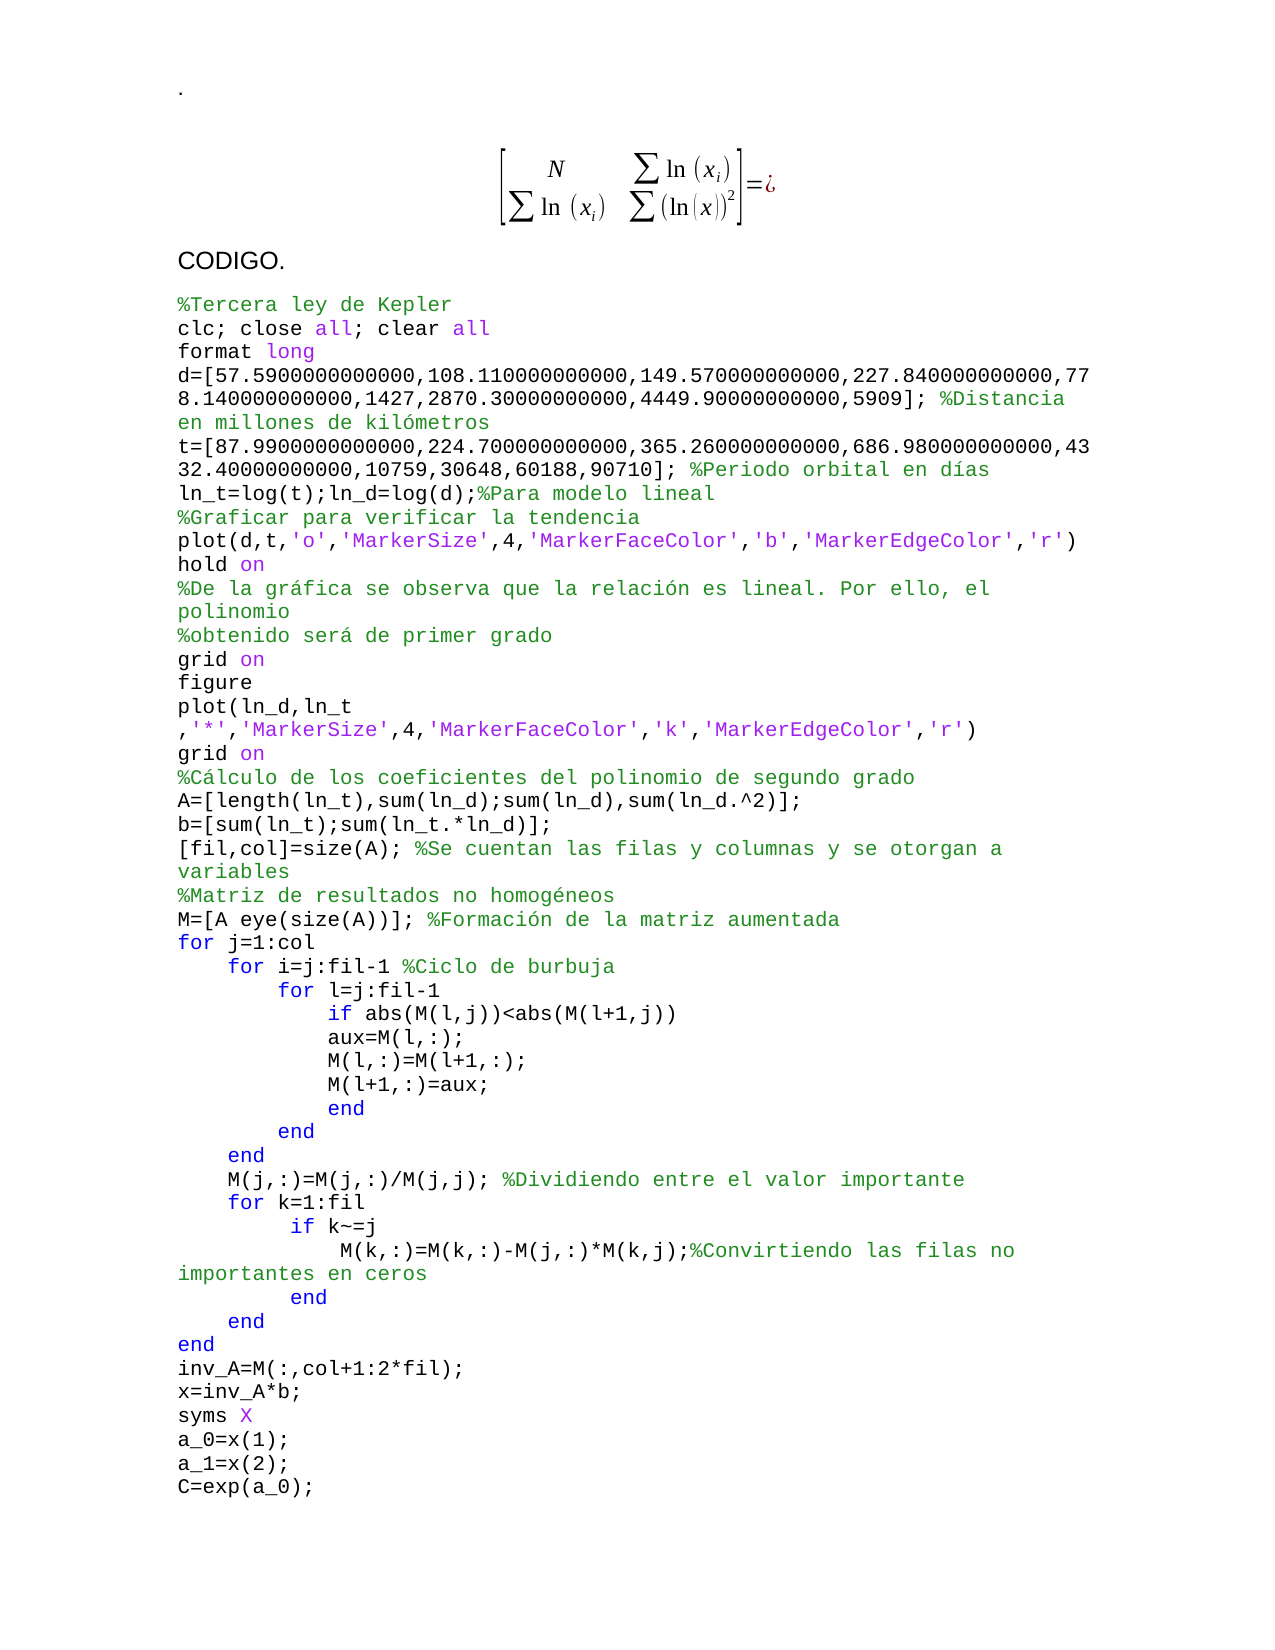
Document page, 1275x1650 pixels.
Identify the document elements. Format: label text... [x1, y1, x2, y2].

text clc; close all; clear all [177, 317, 1098, 341]
text M(l,:)=M(l+1,:); [177, 1051, 1098, 1074]
text for l=j:fil-1 [177, 979, 1098, 1003]
text a_0=x(1); [177, 1429, 1098, 1452]
text CODIGO. [177, 246, 1098, 275]
text grid on [177, 648, 1098, 672]
text b=[sum(ln_t);sum(ln_t.*ln_d)]; [177, 814, 1098, 838]
text plot(ln_d,ln_t,'*','MarkerSize',4,'MarkerFaceColor','k','MarkerEdgeColor','r') [177, 696, 1098, 743]
text inv_A=M(:,col+1:2*fil); [177, 1358, 1098, 1382]
text format long [177, 341, 1098, 365]
text %Matriz de resultados no homogéneos [177, 885, 1098, 909]
text ln_t=log(t);ln_d=log(d);%Para modelo lineal [177, 483, 1098, 507]
text M(l+1,:)=aux; [177, 1074, 1098, 1098]
text hold on [177, 554, 1098, 578]
text for i=j:fil-1 %Ciclo de burbuja [177, 956, 1098, 979]
text M=[A eye(size(A))]; %Formación de la matriz aumentada [177, 909, 1098, 932]
text if abs(M(l,j))<abs(M(l+1,j)) [177, 1003, 1098, 1027]
text %obtenido será de primer grado [177, 625, 1098, 648]
text for j=1:col [177, 932, 1098, 956]
text t=[87.9900000000000,224.700000000000,365.260000000000,686.980000000000,4332.40000000000,10759,30648,60188,90710]; %Periodo orbital en días [177, 436, 1098, 483]
text for k=1:fil [177, 1192, 1098, 1216]
text plot(d,t,'o','MarkerSize',4,'MarkerFaceColor','b','MarkerEdgeColor','r') [177, 530, 1098, 554]
text %Cálculo de los coeficientes del polinomio de segundo grado [177, 767, 1098, 790]
text syms X [177, 1405, 1098, 1429]
text grid on [177, 743, 1098, 767]
text %Tercera ley de Kepler [177, 294, 1098, 317]
text figure [177, 672, 1098, 696]
text M(j,:)=M(j,:)/M(j,j); %Dividiendo entre el valor importante [177, 1169, 1098, 1192]
text %De la gráfica se observa que la relación es lineal. Por ello, el polinomio [177, 578, 1098, 625]
text end [177, 1311, 1098, 1334]
text end [177, 1287, 1098, 1311]
text end [177, 1098, 1098, 1121]
text end [177, 1145, 1098, 1169]
text A=[length(ln_t),sum(ln_d);sum(ln_d),sum(ln_d.^2)]; [177, 790, 1098, 814]
text %Graficar para verificar la tendencia [177, 507, 1098, 530]
text a_1=x(2); [177, 1452, 1098, 1476]
text x=inv_A*b; [177, 1382, 1098, 1405]
text d=[57.5900000000000,108.110000000000,149.570000000000,227.840000000000,778.140000000000,1427,2870.30000000000,4449.90000000000,5909]; %Distancia en millones de kilómetros [177, 365, 1098, 436]
text M(k,:)=M(k,:)-M(j,:)*M(k,j);%Convirtiendo las filas no importantes en ceros [177, 1240, 1098, 1287]
text end [177, 1334, 1098, 1358]
text [fil,col]=size(A); %Se cuentan las filas y columnas y se otorgan a variables [177, 838, 1098, 885]
text aux=M(l,:); [177, 1027, 1098, 1051]
text if k~=j [177, 1216, 1098, 1240]
text end [177, 1121, 1098, 1145]
text C=exp(a_0); [177, 1476, 1098, 1500]
